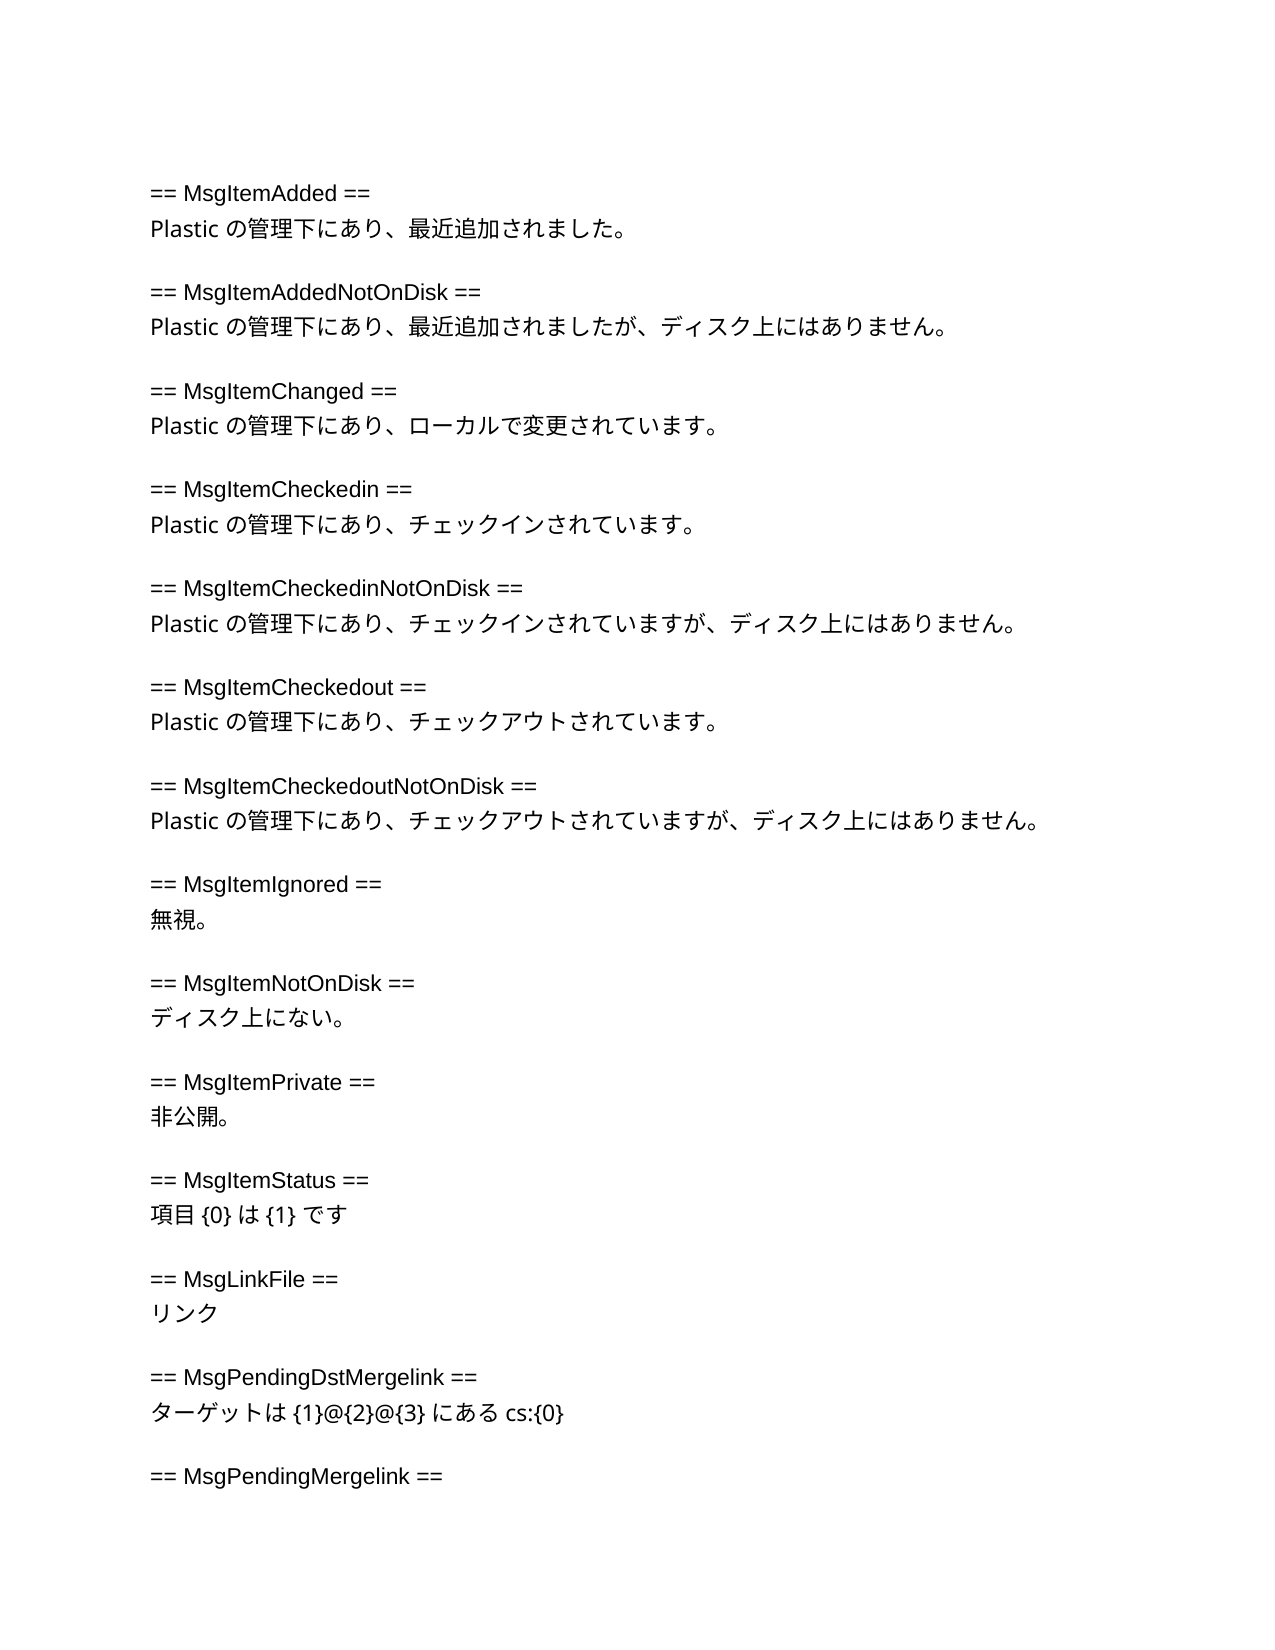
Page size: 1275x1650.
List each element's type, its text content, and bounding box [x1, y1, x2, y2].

text == MsgItemAdded == [150, 180, 1125, 207]
text == MsgItemStatus == [150, 1167, 1125, 1193]
text == MsgPendingMergelink == [150, 1463, 1125, 1489]
text Plastic の管理下にあり、最近追加されました。 [150, 210, 1125, 244]
text 非公開。 [150, 1099, 1125, 1132]
text == MsgLinkFile == [150, 1266, 1125, 1292]
text ターゲットは {1}@{2}@{3} にある cs:{0} [150, 1394, 1125, 1428]
text Plastic の管理下にあり、最近追加されましたが、ディスク上にはありません。 [150, 309, 1125, 342]
text ディスク上にない。 [150, 1000, 1125, 1033]
text Plastic の管理下にあり、ローカルで変更されています。 [150, 408, 1125, 441]
text == MsgItemIgnored == [150, 871, 1125, 898]
text == MsgItemChanged == [150, 378, 1125, 404]
text == MsgItemNotOnDisk == [150, 970, 1125, 996]
text == MsgPendingDstMergelink == [150, 1364, 1125, 1391]
text Plastic の管理下にあり、チェックインされていますが、ディスク上にはありません。 [150, 605, 1125, 639]
text == MsgItemCheckedin == [150, 476, 1125, 503]
text Plastic の管理下にあり、チェックアウトされていますが、ディスク上にはありません。 [150, 803, 1125, 836]
text == MsgItemCheckedout == [150, 674, 1125, 700]
text リンク [150, 1296, 1125, 1329]
text == MsgItemAddedNotOnDisk == [150, 279, 1125, 305]
text 無視。 [150, 902, 1125, 935]
text == MsgItemCheckedoutNotOnDisk == [150, 773, 1125, 799]
text == MsgItemPrivate == [150, 1068, 1125, 1095]
text Plastic の管理下にあり、チェックアウトされています。 [150, 704, 1125, 737]
text == MsgItemCheckedinNotOnDisk == [150, 575, 1125, 602]
text Plastic の管理下にあり、チェックインされています。 [150, 507, 1125, 540]
text 項目 {0} は {1} です [150, 1197, 1125, 1231]
